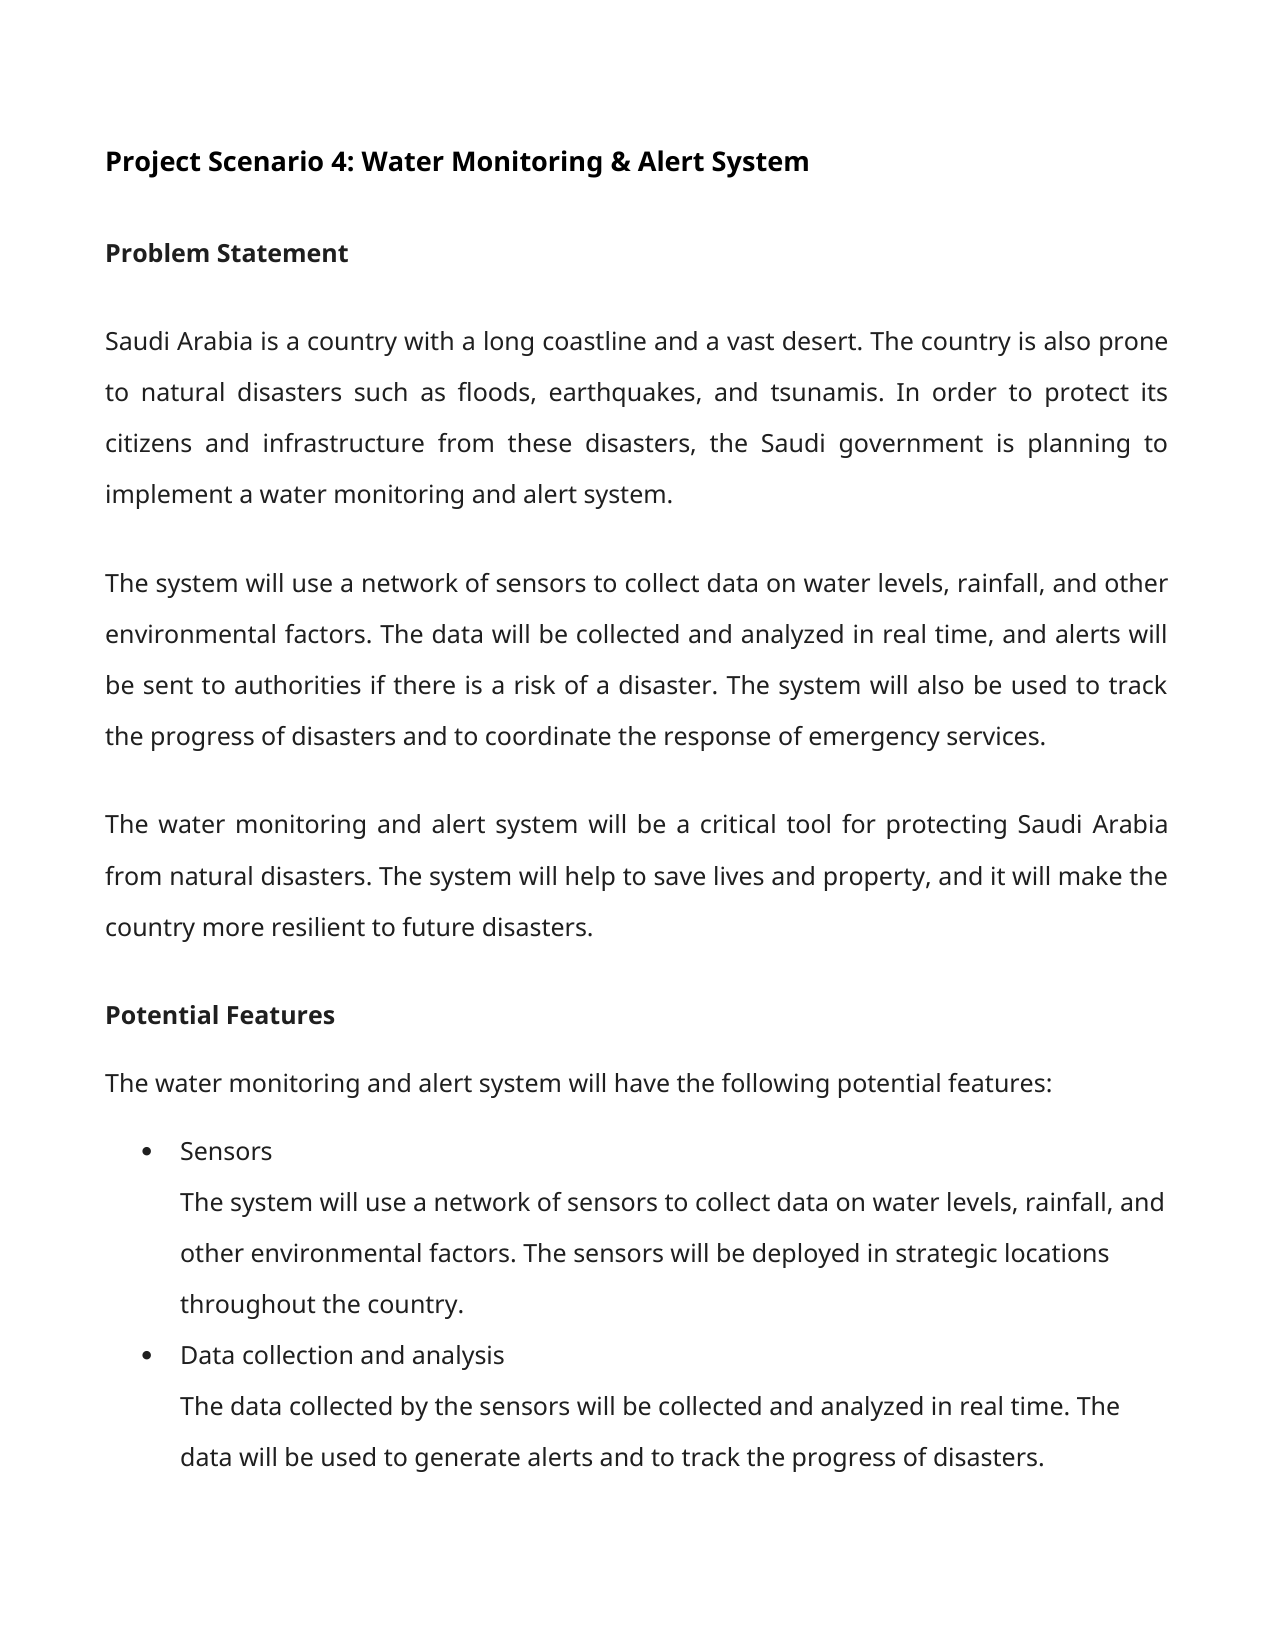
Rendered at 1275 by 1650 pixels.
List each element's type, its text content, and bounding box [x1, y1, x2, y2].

list The data collected by the sensors will be collected and analyzed in real time. The data will be used to generate alerts and to track the progress of disasters. [180, 1388, 1170, 1473]
text The water monitoring and alert system will be a critical tool for protecting Saudi Arabia from natural disasters. The system will help to save lives and property, and it will make the country more resilient to future disasters. [105, 807, 1170, 943]
text The system will use a network of sensors to collect data on water levels, rainfall, and other environmental factors. The data will be collected and analyzed in real time, and alerts will be sent to authorities if there is a risk of a disaster. The system will also be used to track the progress of disasters and to coordinate the response of emergency services. [105, 566, 1170, 753]
text Saudi Arabia is a country with a long coastline and a vast desert. The country is also prone to natural disasters such as floods, earthquakes, and tsunamis. In order to protect its citizens and infrastructure from these disasters, the Saudi government is planning to implement a water monitoring and alert system. [105, 324, 1170, 511]
text Problem Statement [105, 235, 1170, 269]
text Project Scenario 4: Water Monitoring & Alert System [105, 142, 1170, 179]
list Data collection and analysis [142, 1337, 1170, 1371]
list The system will use a network of sensors to collect data on water levels, rainfall, and other environmental factors. The sensors will be deployed in strategic locations throughout the country. [180, 1184, 1170, 1320]
text Potential Features [105, 998, 1170, 1032]
list Sensors [142, 1133, 1170, 1167]
text The water monitoring and alert system will have the following potential features: [105, 1066, 1170, 1099]
